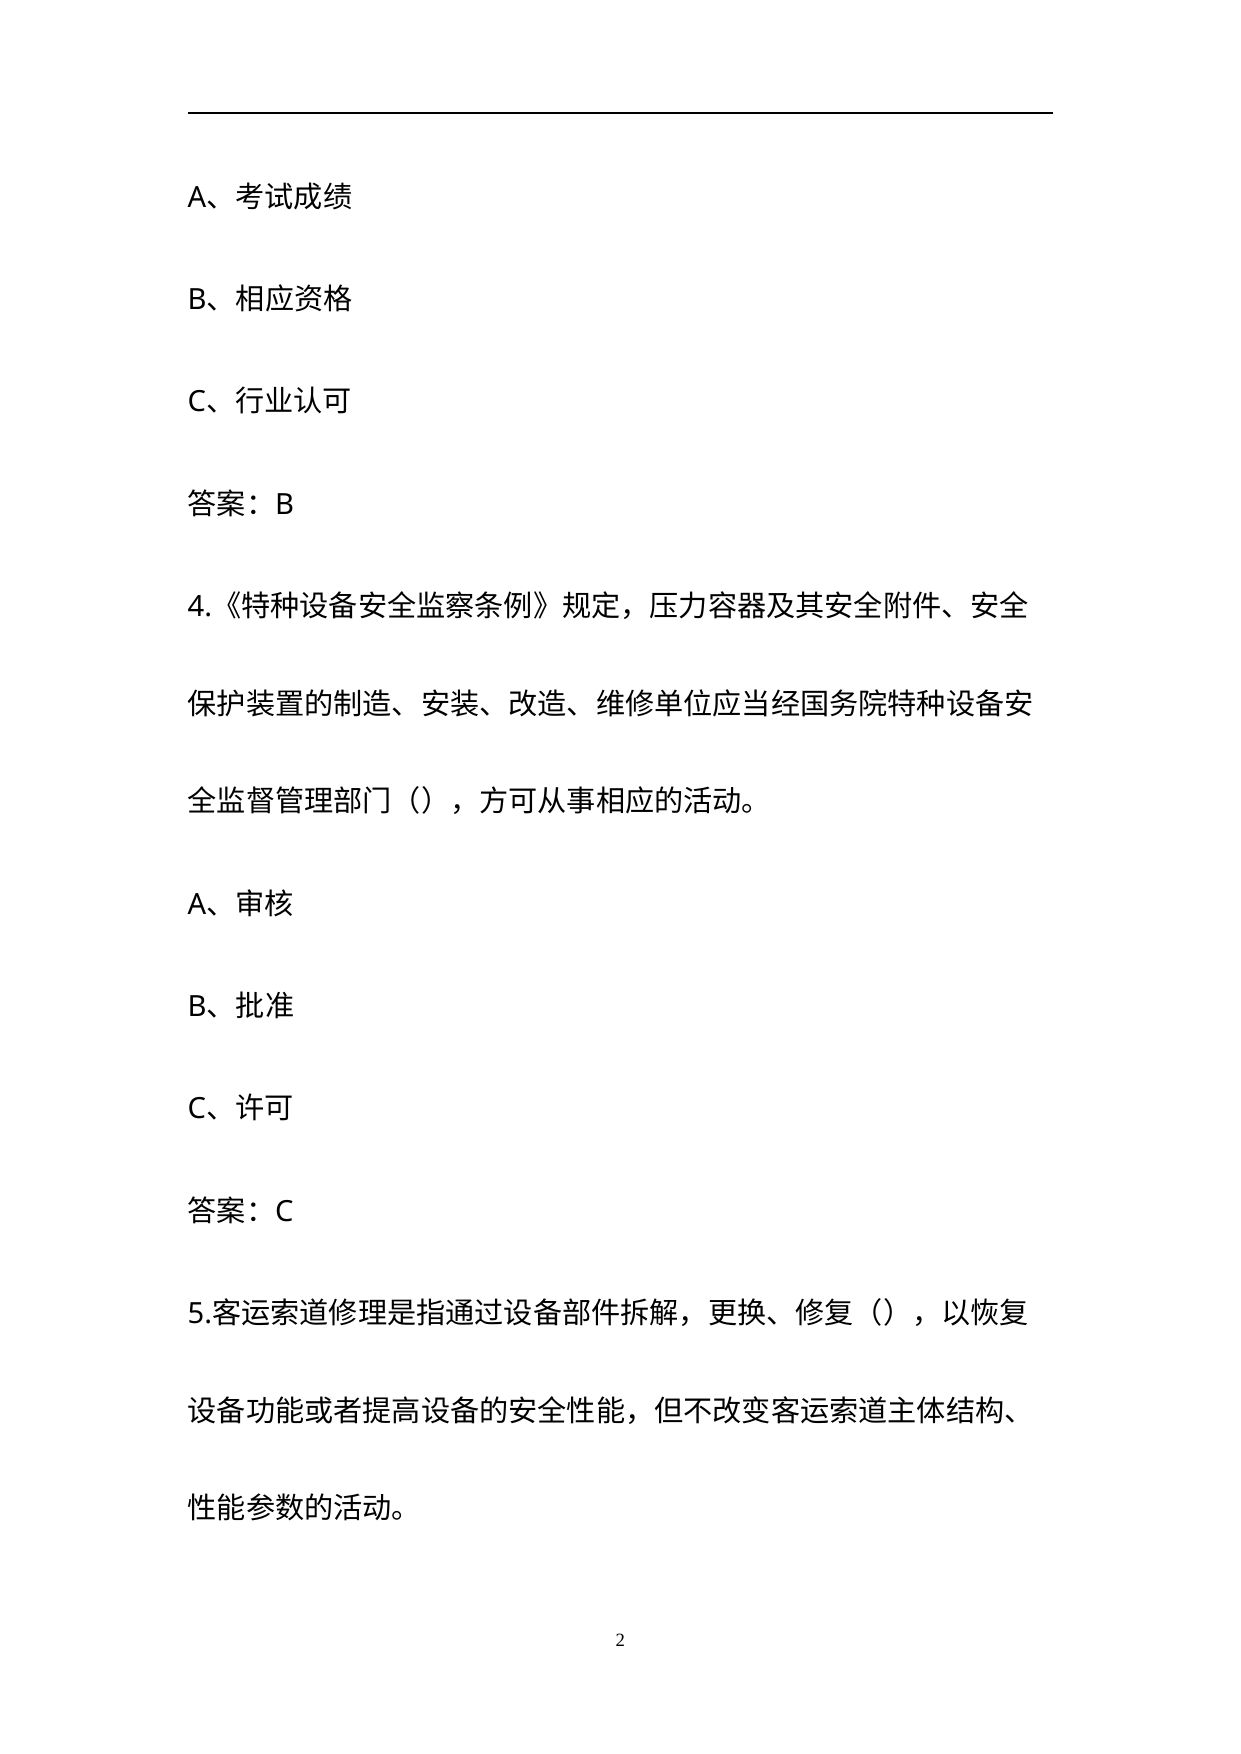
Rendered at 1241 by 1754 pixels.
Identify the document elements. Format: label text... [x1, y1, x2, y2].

text 5.客运索道修理是指通过设备部件拆解，更换、修复（），以恢复设备功能或者提高设备的安全性能，但不改变客运索道主体结构、性能参数的活动。 [187, 1278, 1053, 1538]
text 4.《特种设备安全监察条例》规定，压力容器及其安全附件、安全保护装置的制造、安装、改造、维修单位应当经国务院特种设备安全监督管理部门（），方可从事相应的活动。 [187, 572, 1053, 832]
text C、许可 [187, 1074, 1053, 1139]
text B、相应资格 [187, 264, 1053, 329]
text 答案：B [187, 469, 1053, 534]
text B、批准 [187, 971, 1053, 1036]
text 答案：C [187, 1176, 1053, 1241]
text A、审核 [187, 869, 1053, 934]
text C、行业认可 [187, 367, 1053, 432]
text A、考试成绩 [187, 162, 1053, 227]
